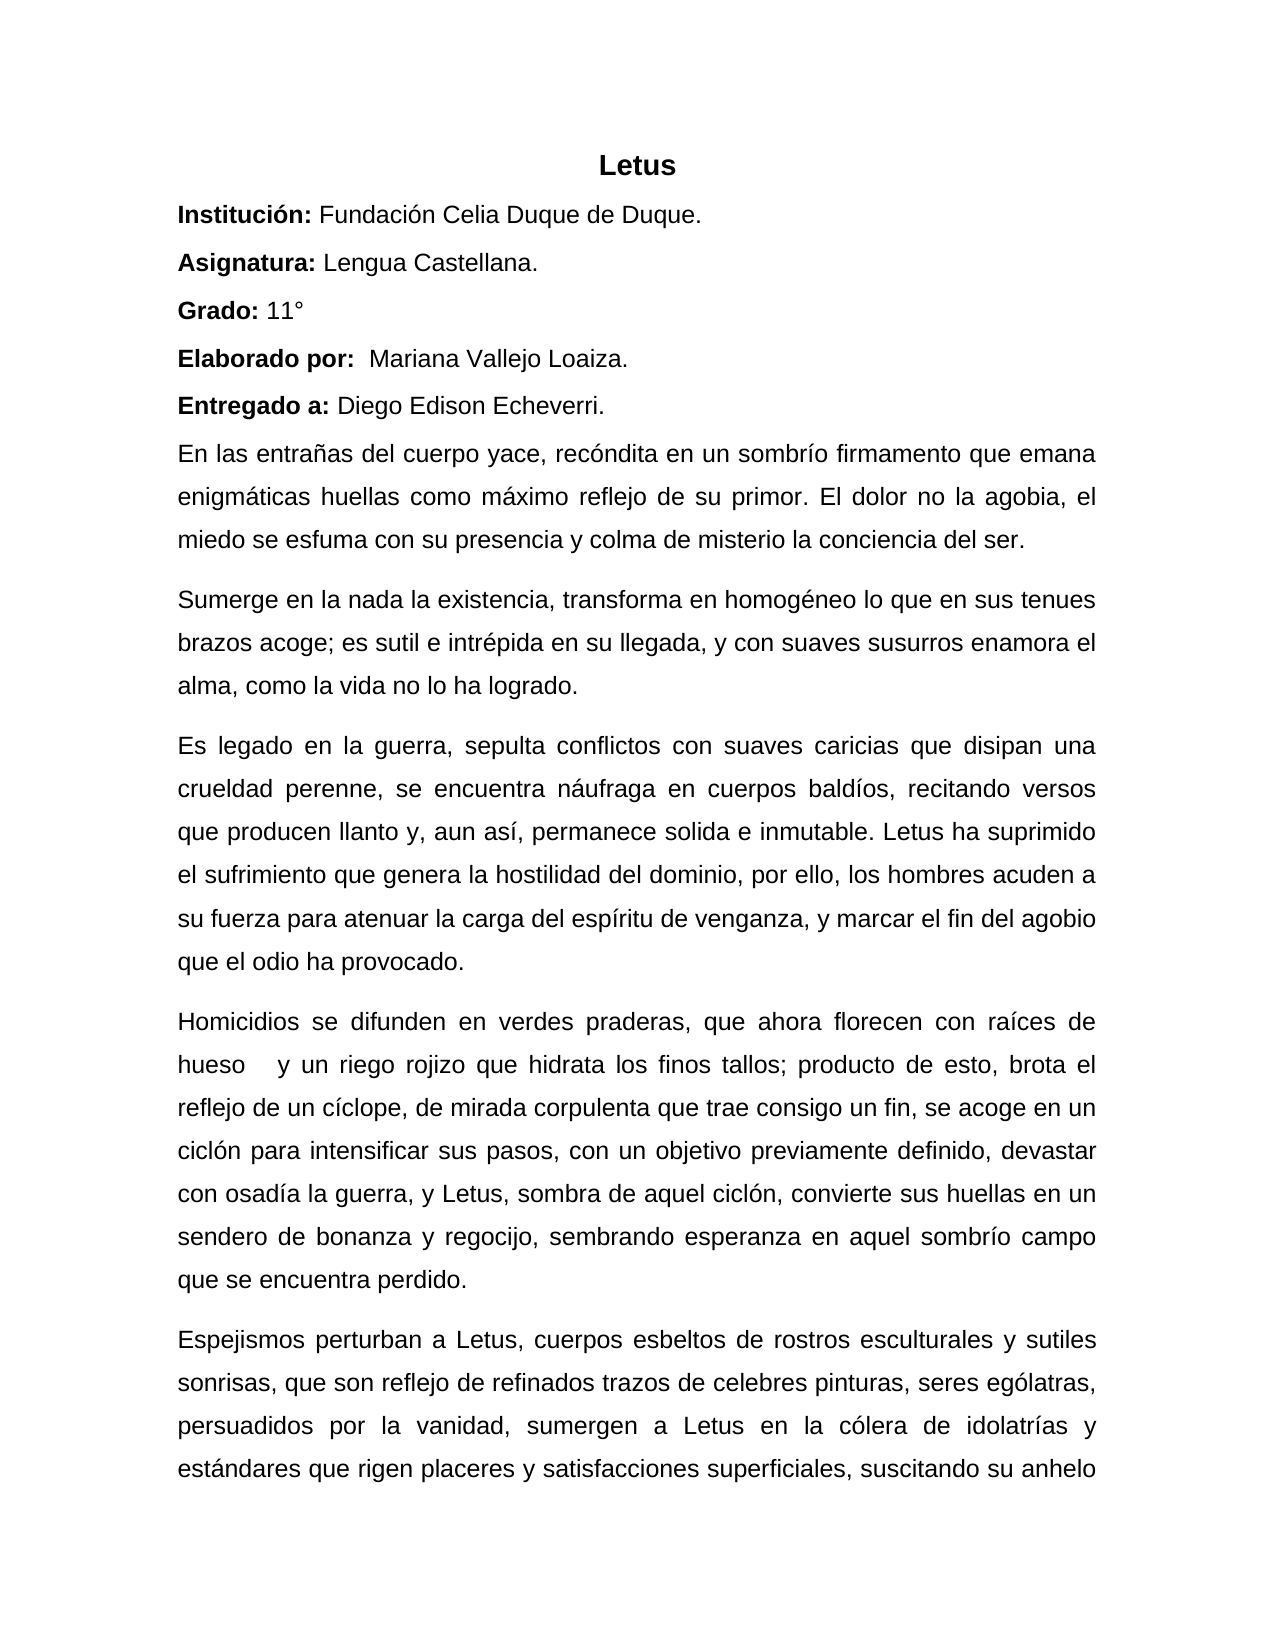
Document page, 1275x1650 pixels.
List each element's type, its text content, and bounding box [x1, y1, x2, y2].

text Elaborado por: Mariana Vallejo Loaiza. [177, 343, 1098, 372]
text Es legado en la guerra, sepulta conflictos con suaves caricias que disipan una crueldad perenne, se encuentra náufraga en cuerpos baldíos, recitando versos que producen llanto y, aun así, permanece solida e inmutable. Letus ha suprimido el sufrimiento que genera la hostilidad del dominio, por ello, los hombres acuden a su fuerza para atenuar la carga del espíritu de venganza, y marcar el fin del agobio que el odio ha provocado. [177, 731, 1098, 975]
text Asignatura: Lengua Castellana. [177, 248, 1098, 277]
text Homicidios se difunden en verdes praderas, que ahora florecen con raíces de hueso y un riego rojizo que hidrata los finos tallos; producto de esto, brota el reflejo de un cíclope, de mirada corpulenta que trae consigo un fin, se acoge en un ciclón para intensificar sus pasos, con un objetivo previamente definido, devastar con osadía la guerra, y Letus, sombra de aquel ciclón, convierte sus huellas en un sendero de bonanza y regocijo, sembrando esperanza en aquel sombrío campo que se encuentra perdido. [177, 1006, 1098, 1294]
text Entregado a: Diego Edison Echeverri. [177, 391, 1098, 420]
text Grado: 11° [177, 296, 1098, 324]
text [177, 1325, 1098, 1483]
text En las entrañas del cuerpo yace, recóndita en un sombrío firmamento que emana enigmáticas huellas como máximo reflejo de su primor. El dolor no la agobia, el miedo se esfuma con su presencia y colma de misterio la conciencia del ser. [177, 439, 1098, 554]
text Sumerge en la nada la existencia, transforma en homogéneo lo que en sus tenues brazos acoge; es sutil e intrépida en su llegada, y con suaves susurros enamora el alma, como la vida no lo ha logrado. [177, 585, 1098, 700]
text Institución: Fundación Celia Duque de Duque. [177, 200, 1098, 229]
text Letus [177, 148, 1098, 181]
